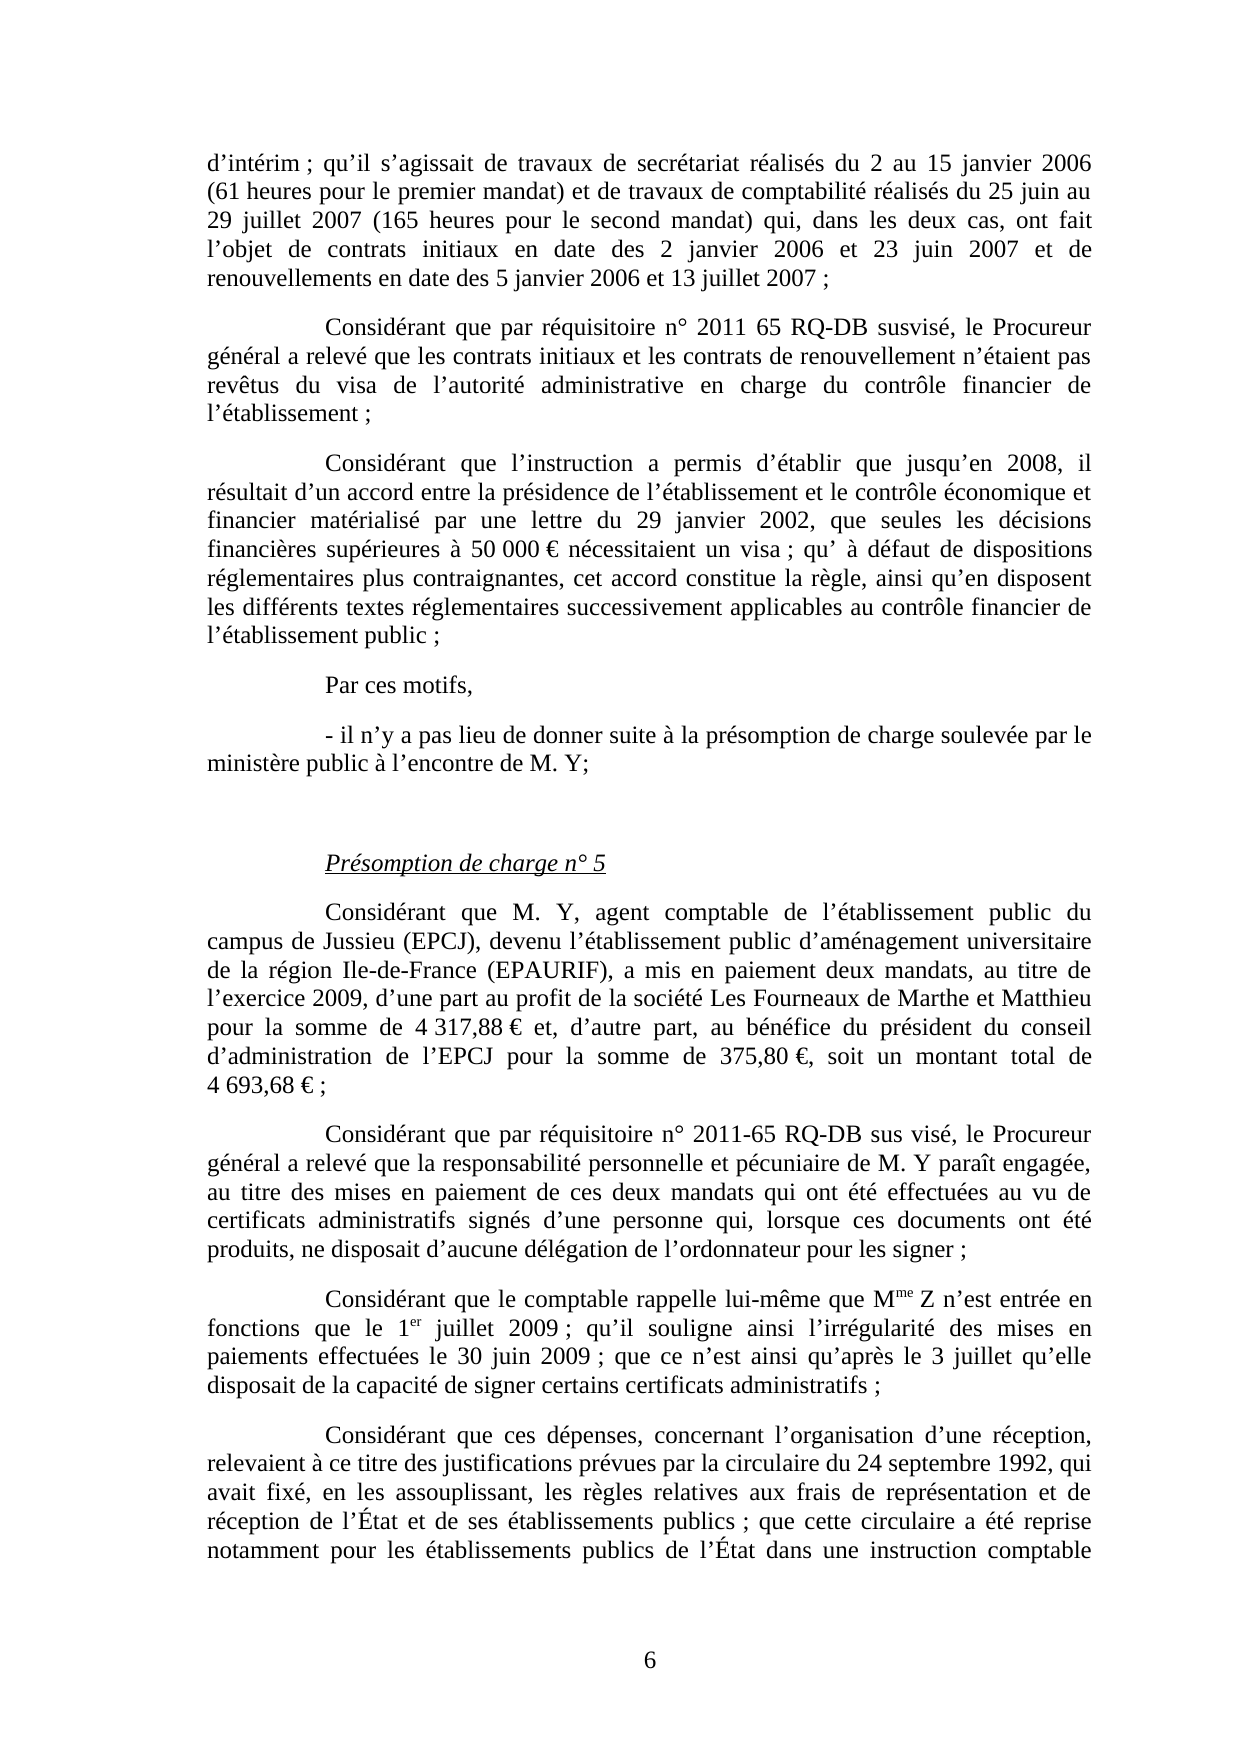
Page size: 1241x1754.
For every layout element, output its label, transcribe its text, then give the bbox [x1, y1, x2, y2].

text Présomption de charge n° 5 [207, 848, 1092, 876]
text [207, 148, 1092, 291]
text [207, 1420, 1092, 1563]
text Considérant que l’instruction a permis d’établir que jusqu’en 2008, il résultait d’un accord entre la présidence de l’établissement et le contrôle économique et financier matérialisé par une lettre du 29 janvier 2002, que seules les décisions financières supérieures à 50 000 € nécessitaient un visa ; qu’ à défaut de dispositions réglementaires plus contraignantes, cet accord constitue la règle, ainsi qu’en disposent les différents textes réglementaires successivement applicables au contrôle financier de l’établissement public ; [207, 448, 1092, 649]
text Considérant que M. Y, agent comptable de l’établissement public du campus de Jussieu (EPCJ), devenu l’établissement public d’aménagement universitaire de la région Ile-de-France (EPAURIF), a mis en paiement deux mandats, au titre de l’exercice 2009, d’une part au profit de la société Les Fourneaux de Marthe et Matthieu pour la somme de 4 317,88 € et, d’autre part, au bénéfice du président du conseil d’administration de l’EPCJ pour la somme de 375,80 €, soit un montant total de 4 693,68 € ; [207, 897, 1092, 1098]
text Considérant que par réquisitoire n° 2011-65 RQ-DB sus visé, le Procureur général a relevé que la responsabilité personnelle et pécuniaire de M. Y paraît engagée, au titre des mises en paiement de ces deux mandats qui ont été effectuées au vu de certificats administratifs signés d’une personne qui, lorsque ces documents ont été produits, ne disposait d’aucune délégation de l’ordonnateur pour les signer ; [207, 1119, 1092, 1263]
text Considérant que par réquisitoire n° 2011 65 RQ-DB susvisé, le Procureur général a relevé que les contrats initiaux et les contrats de renouvellement n’étaient pas revêtus du visa de l’autorité administrative en charge du contrôle financier de l’établissement ; [207, 312, 1092, 427]
text Considérant que le comptable rappelle lui-même que Mme Z n’est entrée en fonctions que le 1er juillet 2009 ; qu’il souligne ainsi l’irrégularité des mises en paiements effectuées le 30 juin 2009 ; que ce n’est ainsi qu’après le 3 juillet qu’elle disposait de la capacité de signer certains certificats administratifs ; [207, 1284, 1092, 1399]
text - il n’y a pas lieu de donner suite à la présomption de charge soulevée par le ministère public à l’encontre de M. Y; [207, 720, 1092, 777]
text Par ces motifs, [207, 670, 1092, 699]
